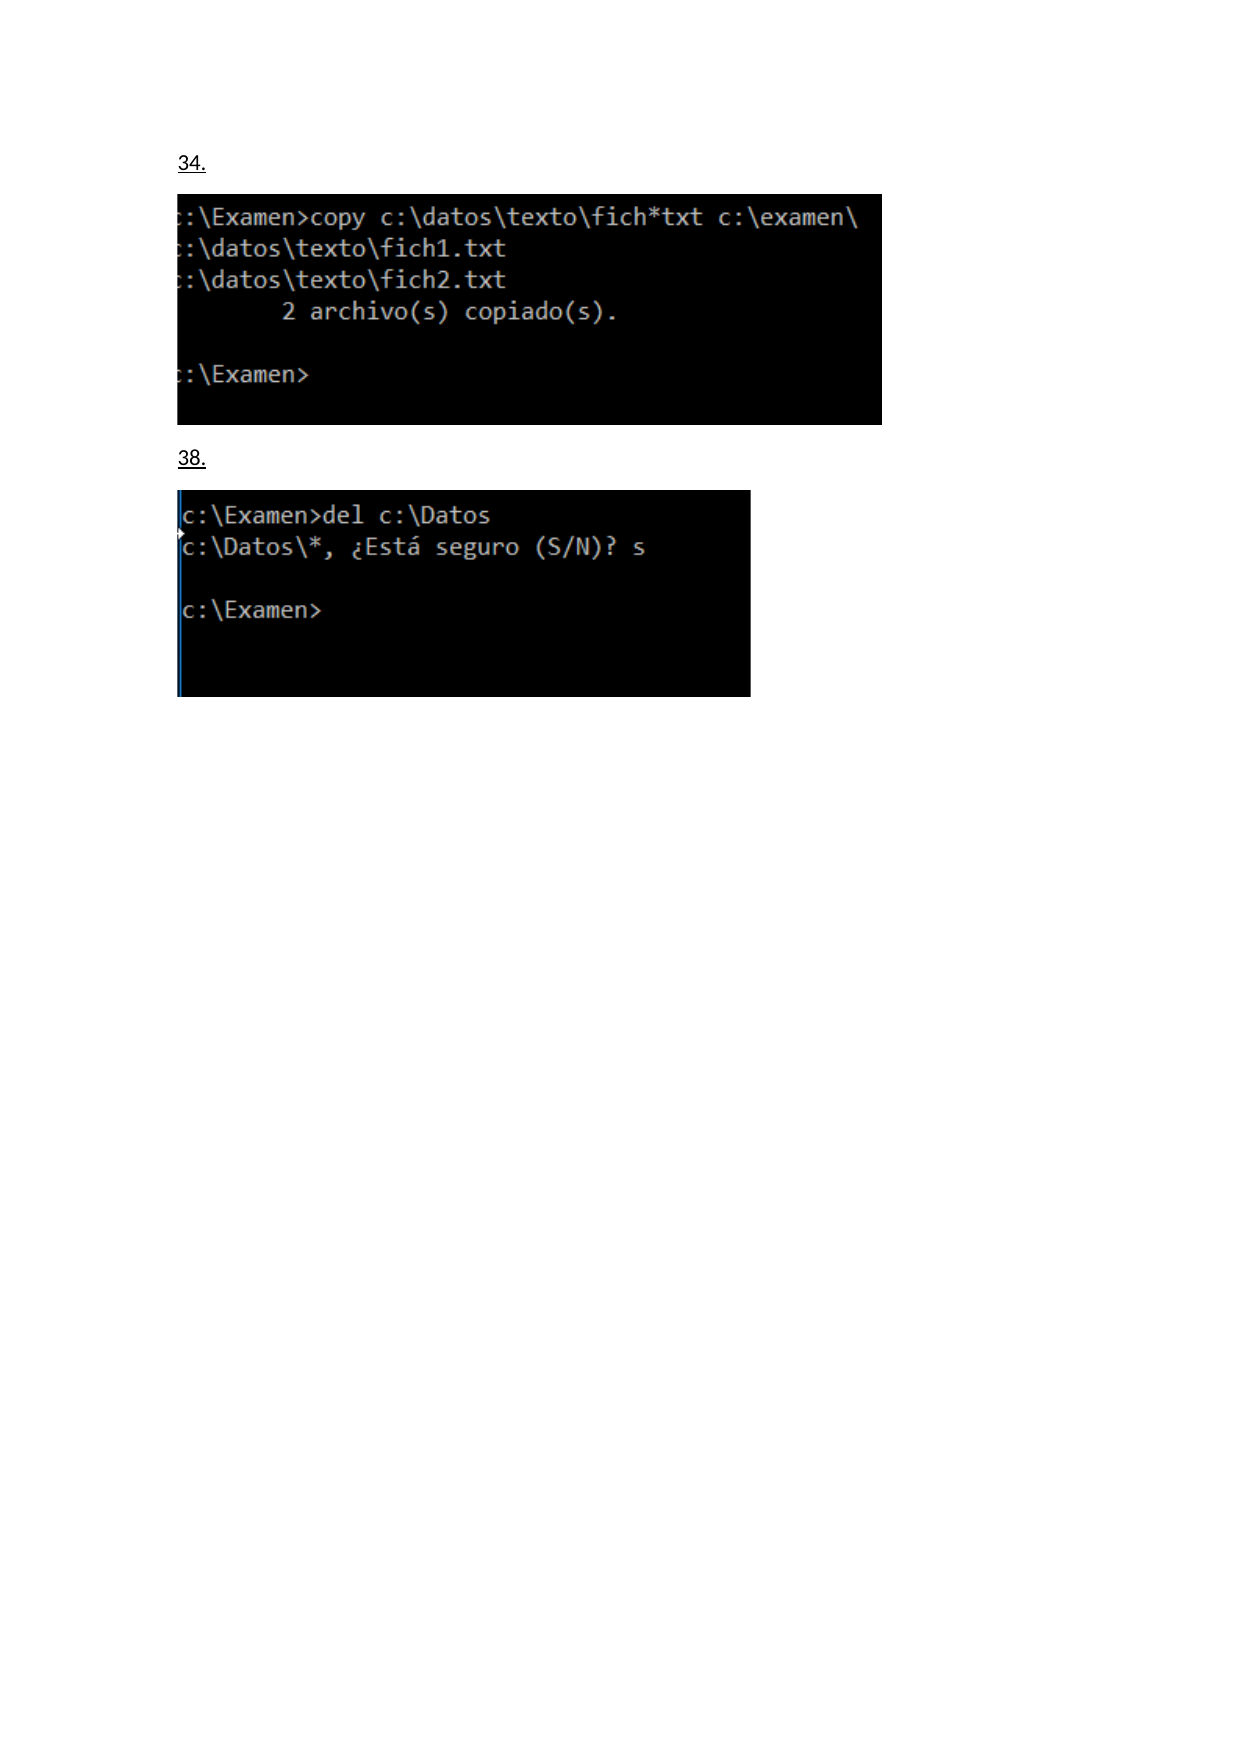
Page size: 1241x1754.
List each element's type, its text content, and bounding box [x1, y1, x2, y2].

picture [177, 194, 882, 425]
picture [177, 490, 751, 697]
text 34. [177, 148, 1063, 176]
text 38. [177, 443, 1063, 471]
